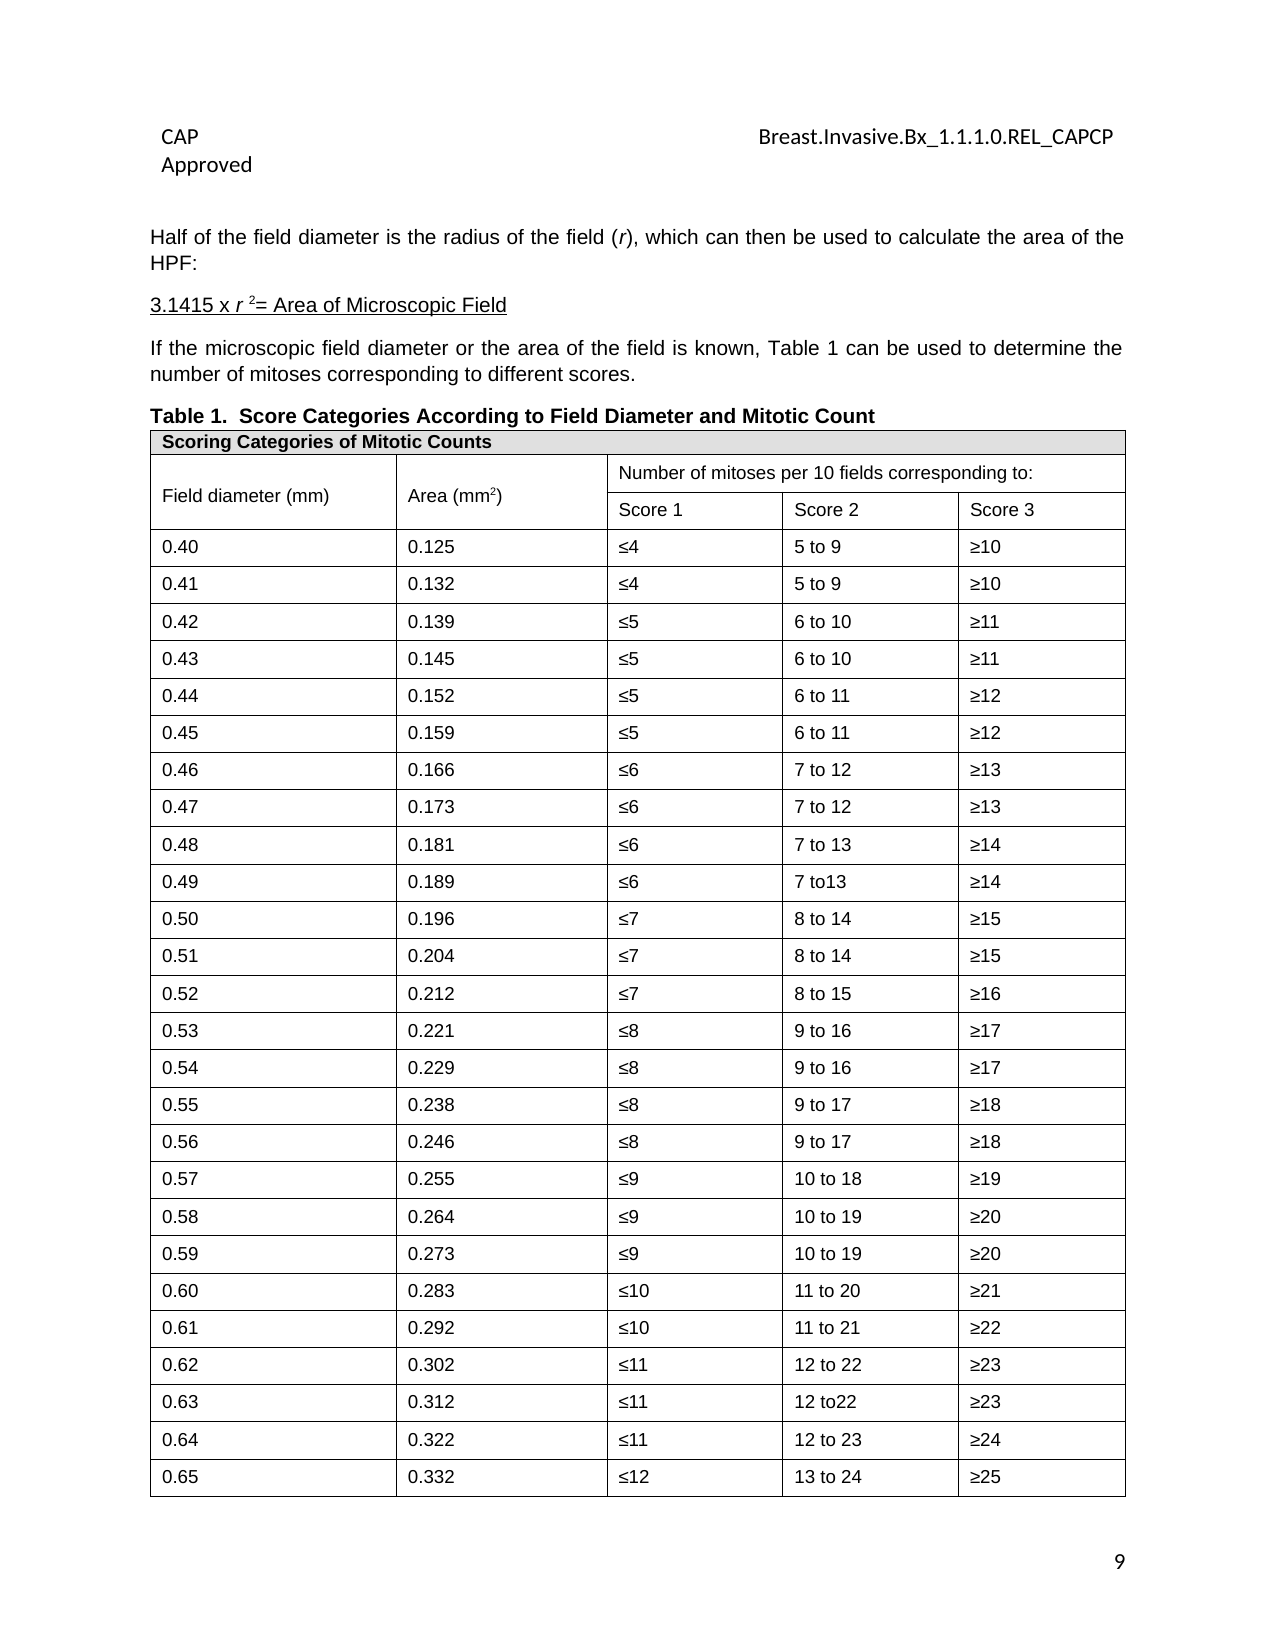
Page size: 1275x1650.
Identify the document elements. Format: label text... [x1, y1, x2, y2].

table_cell 0.332 [397, 1460, 607, 1496]
table_cell ≥16 [959, 976, 1125, 1012]
table_cell 0.132 [397, 567, 607, 603]
table_cell ≥20 [959, 1236, 1125, 1272]
table_cell 0.54 [151, 1050, 396, 1087]
table_cell ≥17 [959, 1013, 1125, 1049]
table_cell 0.152 [397, 679, 607, 715]
table_cell 6 to 11 [783, 716, 958, 752]
table_cell 7 to 13 [783, 827, 958, 863]
table_cell ≤6 [608, 790, 782, 826]
table_cell ≤4 [608, 567, 782, 603]
table_cell Number of mitoses per 10 fields corresponding to: [608, 455, 1125, 492]
table_cell ≥21 [959, 1274, 1125, 1310]
table_cell ≥25 [959, 1460, 1125, 1496]
table_cell 7 to 12 [783, 753, 958, 789]
table_cell 9 to 17 [783, 1088, 958, 1124]
table_cell ≥20 [959, 1199, 1125, 1235]
table_cell Area (mm2) [397, 455, 607, 529]
table_cell ≤8 [608, 1088, 782, 1124]
table_cell 12 to 23 [783, 1422, 958, 1458]
table_cell ≤8 [608, 1013, 782, 1049]
table_cell ≤4 [608, 530, 782, 566]
table_cell 8 to 14 [783, 902, 958, 938]
table_cell ≤12 [608, 1460, 782, 1496]
table_cell 0.63 [151, 1385, 396, 1421]
table_cell ≤11 [608, 1348, 782, 1384]
table_cell 0.312 [397, 1385, 607, 1421]
table_cell 9 to 17 [783, 1125, 958, 1161]
table_cell 0.166 [397, 753, 607, 789]
table_cell 8 to 14 [783, 939, 958, 975]
table_cell 0.204 [397, 939, 607, 975]
table_cell 0.49 [151, 865, 396, 901]
table_cell ≥14 [959, 865, 1125, 901]
table_cell 0.41 [151, 567, 396, 603]
table_cell ≤6 [608, 827, 782, 863]
table_cell 0.283 [397, 1274, 607, 1310]
table_cell 9 to 16 [783, 1050, 958, 1087]
table_cell Score 2 [783, 493, 958, 529]
table_cell 0.53 [151, 1013, 396, 1049]
table_cell ≤8 [608, 1125, 782, 1161]
table_cell 0.57 [151, 1162, 396, 1198]
table_cell 7 to13 [783, 865, 958, 901]
table_cell 0.55 [151, 1088, 396, 1124]
table_cell 0.212 [397, 976, 607, 1012]
table_cell 5 to 9 [783, 567, 958, 603]
table_cell ≤5 [608, 641, 782, 677]
table_cell ≤9 [608, 1236, 782, 1272]
table_cell ≥10 [959, 530, 1125, 566]
text Table 1. Score Categories According to Field Diameter and Mitotic Count [150, 404, 1125, 428]
text Half of the field diameter is the radius of the field (r), which can then be used to calculate the area of the HPF: [150, 225, 1125, 274]
table_cell ≥13 [959, 753, 1125, 789]
table_cell ≥17 [959, 1050, 1125, 1087]
table_cell 8 to 15 [783, 976, 958, 1012]
table_cell Field diameter (mm) [151, 455, 396, 529]
table_cell ≥15 [959, 939, 1125, 975]
table_cell Score 1 [608, 493, 782, 529]
table_cell 0.47 [151, 790, 396, 826]
table_cell 9 to 16 [783, 1013, 958, 1049]
table_cell ≤5 [608, 604, 782, 640]
table_cell ≥11 [959, 641, 1125, 677]
table_cell 0.159 [397, 716, 607, 752]
table_cell ≤10 [608, 1311, 782, 1347]
table_cell 10 to 18 [783, 1162, 958, 1198]
table_cell 7 to 12 [783, 790, 958, 826]
table_cell 0.145 [397, 641, 607, 677]
table_cell 0.173 [397, 790, 607, 826]
table_cell 0.59 [151, 1236, 396, 1272]
table_cell ≥13 [959, 790, 1125, 826]
table_cell 6 to 11 [783, 679, 958, 715]
table_cell ≤11 [608, 1385, 782, 1421]
table_cell 0.64 [151, 1422, 396, 1458]
table_cell 0.40 [151, 530, 396, 566]
table_cell ≤11 [608, 1422, 782, 1458]
table_cell ≤7 [608, 902, 782, 938]
table_header Scoring Categories of Mitotic Counts [151, 431, 1125, 454]
table_cell ≥14 [959, 827, 1125, 863]
table_cell ≤6 [608, 865, 782, 901]
table_cell 0.125 [397, 530, 607, 566]
table_cell 0.238 [397, 1088, 607, 1124]
table_cell ≤9 [608, 1199, 782, 1235]
table_cell 0.322 [397, 1422, 607, 1458]
table_cell 0.58 [151, 1199, 396, 1235]
table_cell 0.65 [151, 1460, 396, 1496]
table_cell ≤9 [608, 1162, 782, 1198]
table_cell ≥22 [959, 1311, 1125, 1347]
table_cell 0.61 [151, 1311, 396, 1347]
text If the microscopic field diameter or the area of the field is known, Table 1 can be used to determine the number of mitoses corresponding to different scores. [150, 336, 1125, 385]
text 3.1415 x r 2= Area of Microscopic Field [150, 293, 1125, 317]
table_cell 10 to 19 [783, 1236, 958, 1272]
table_cell ≤10 [608, 1274, 782, 1310]
table_cell ≥11 [959, 604, 1125, 640]
table_cell 0.139 [397, 604, 607, 640]
table_cell 0.50 [151, 902, 396, 938]
table_cell 0.273 [397, 1236, 607, 1272]
table_cell 0.181 [397, 827, 607, 863]
table_cell ≥10 [959, 567, 1125, 603]
table_cell 0.52 [151, 976, 396, 1012]
table_cell ≤8 [608, 1050, 782, 1087]
table_cell ≥24 [959, 1422, 1125, 1458]
table_cell 0.45 [151, 716, 396, 752]
table_cell 0.196 [397, 902, 607, 938]
table_cell 0.44 [151, 679, 396, 715]
table_cell ≤6 [608, 753, 782, 789]
table_cell ≤5 [608, 716, 782, 752]
table_cell ≥12 [959, 679, 1125, 715]
table_cell 0.56 [151, 1125, 396, 1161]
table_cell ≤5 [608, 679, 782, 715]
table_cell 12 to22 [783, 1385, 958, 1421]
table_cell 0.229 [397, 1050, 607, 1087]
table_cell ≥19 [959, 1162, 1125, 1198]
table_cell 6 to 10 [783, 641, 958, 677]
table_cell 11 to 21 [783, 1311, 958, 1347]
table_cell 6 to 10 [783, 604, 958, 640]
table_cell 0.51 [151, 939, 396, 975]
table_cell ≤7 [608, 976, 782, 1012]
table_cell 0.255 [397, 1162, 607, 1198]
table_cell Score 3 [959, 493, 1125, 529]
table_cell 12 to 22 [783, 1348, 958, 1384]
table_cell 0.48 [151, 827, 396, 863]
table_cell 13 to 24 [783, 1460, 958, 1496]
table_cell 0.42 [151, 604, 396, 640]
table_cell 0.62 [151, 1348, 396, 1384]
table_cell 0.221 [397, 1013, 607, 1049]
table_cell ≤7 [608, 939, 782, 975]
table_cell ≥12 [959, 716, 1125, 752]
table_cell 0.292 [397, 1311, 607, 1347]
table_cell 0.46 [151, 753, 396, 789]
table_cell 0.264 [397, 1199, 607, 1235]
table_cell ≥23 [959, 1348, 1125, 1384]
table_cell 11 to 20 [783, 1274, 958, 1310]
table_cell ≥15 [959, 902, 1125, 938]
table_cell 0.246 [397, 1125, 607, 1161]
table_cell ≥18 [959, 1088, 1125, 1124]
table_cell 10 to 19 [783, 1199, 958, 1235]
table_cell ≥23 [959, 1385, 1125, 1421]
table_cell 0.189 [397, 865, 607, 901]
table_cell ≥18 [959, 1125, 1125, 1161]
table_cell 0.43 [151, 641, 396, 677]
table_cell 5 to 9 [783, 530, 958, 566]
table_cell 0.60 [151, 1274, 396, 1310]
table_cell 0.302 [397, 1348, 607, 1384]
